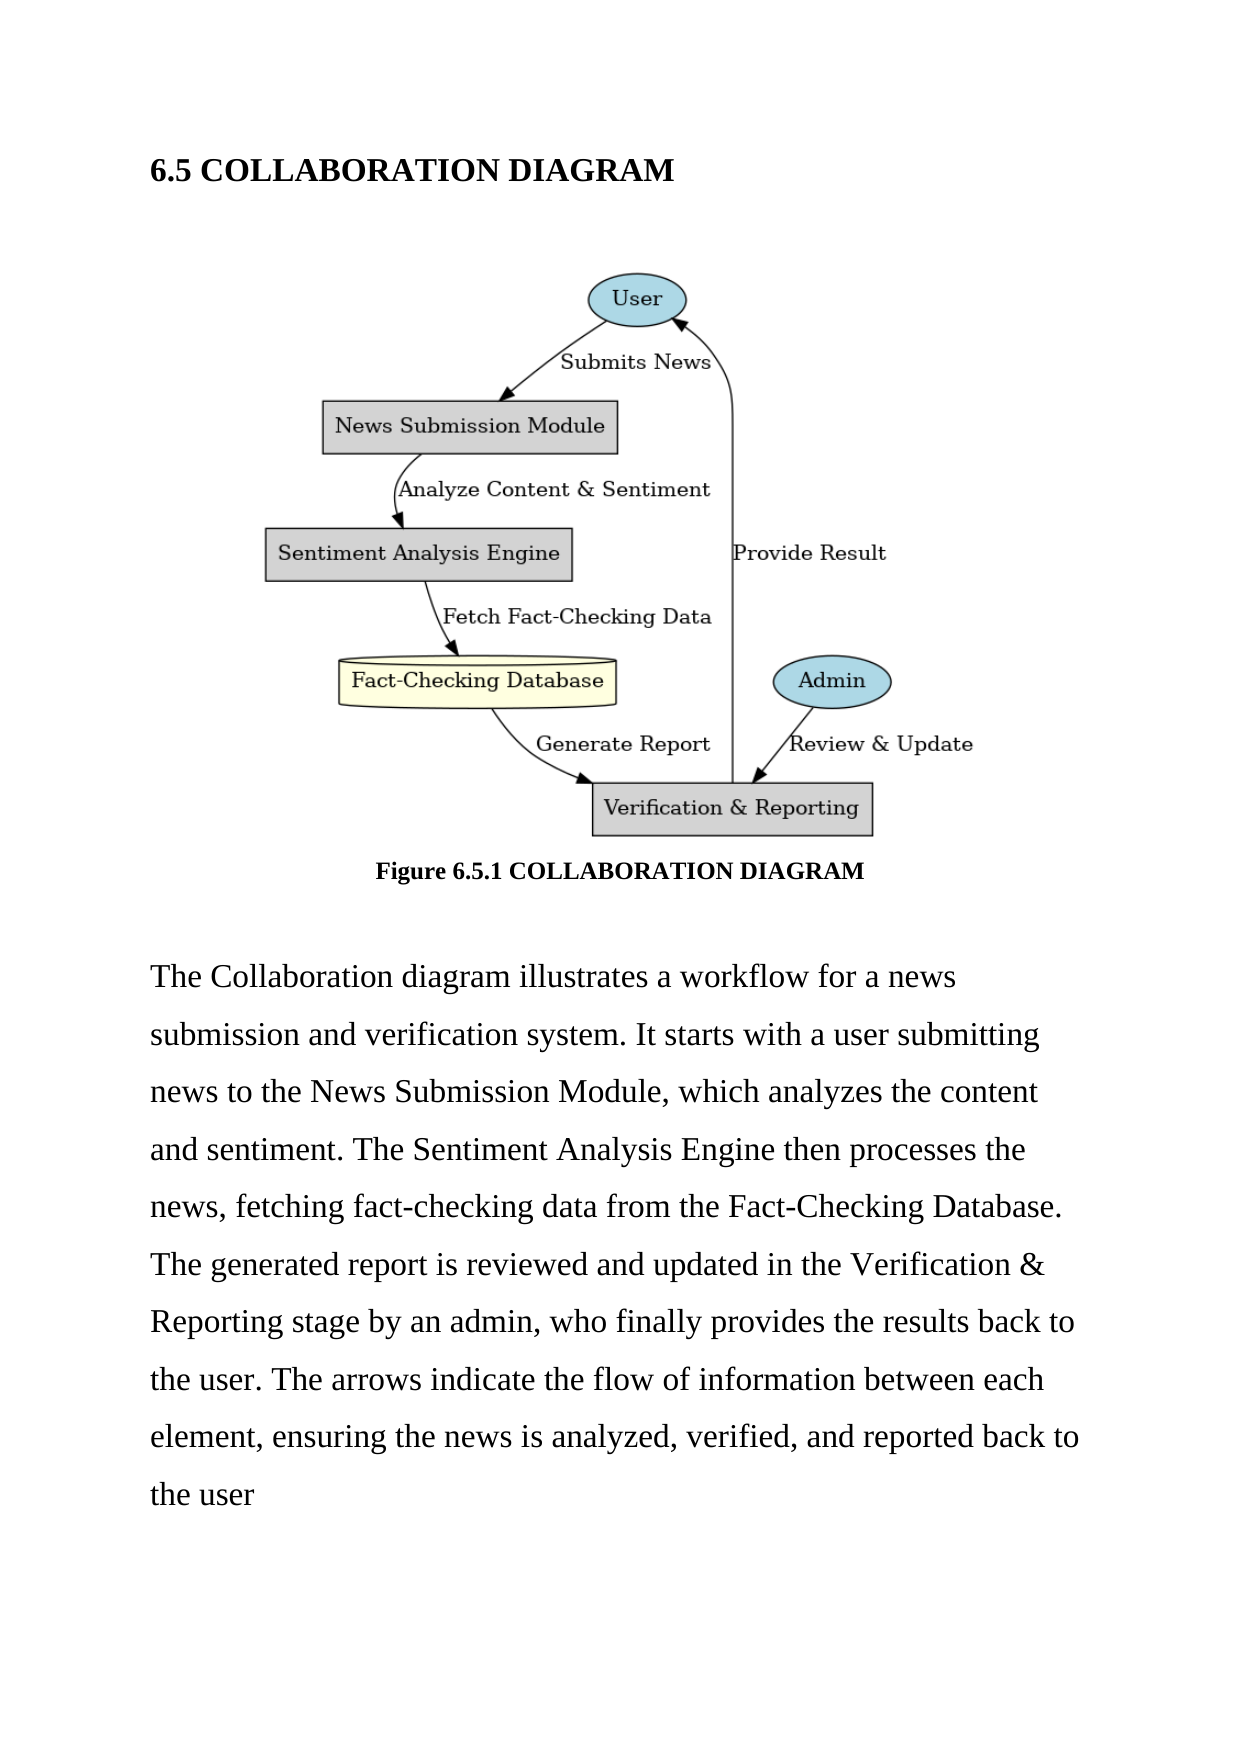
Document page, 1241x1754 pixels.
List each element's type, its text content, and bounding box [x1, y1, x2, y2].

text The Collaboration diagram illustrates a workflow for a news submission and verification system. It starts with a user submitting news to the News Submission Module, which analyzes the content and sentiment. The Sentiment Analysis Engine then processes the news, fetching fact-checking data from the Fact-Checking Database. The generated report is reviewed and updated in the Verification & Reporting stage by an admin, who finally provides the results back to the user. The arrows indicate the flow of information between each element, ensuring the news is analyzed, verified, and reported back to the user [150, 957, 1090, 1512]
text 6.5 COLLABORATION DIAGRAM [150, 150, 1090, 188]
text Figure 6.5.1 COLLABORATION DIAGRAM [150, 856, 1090, 885]
picture [260, 268, 980, 842]
